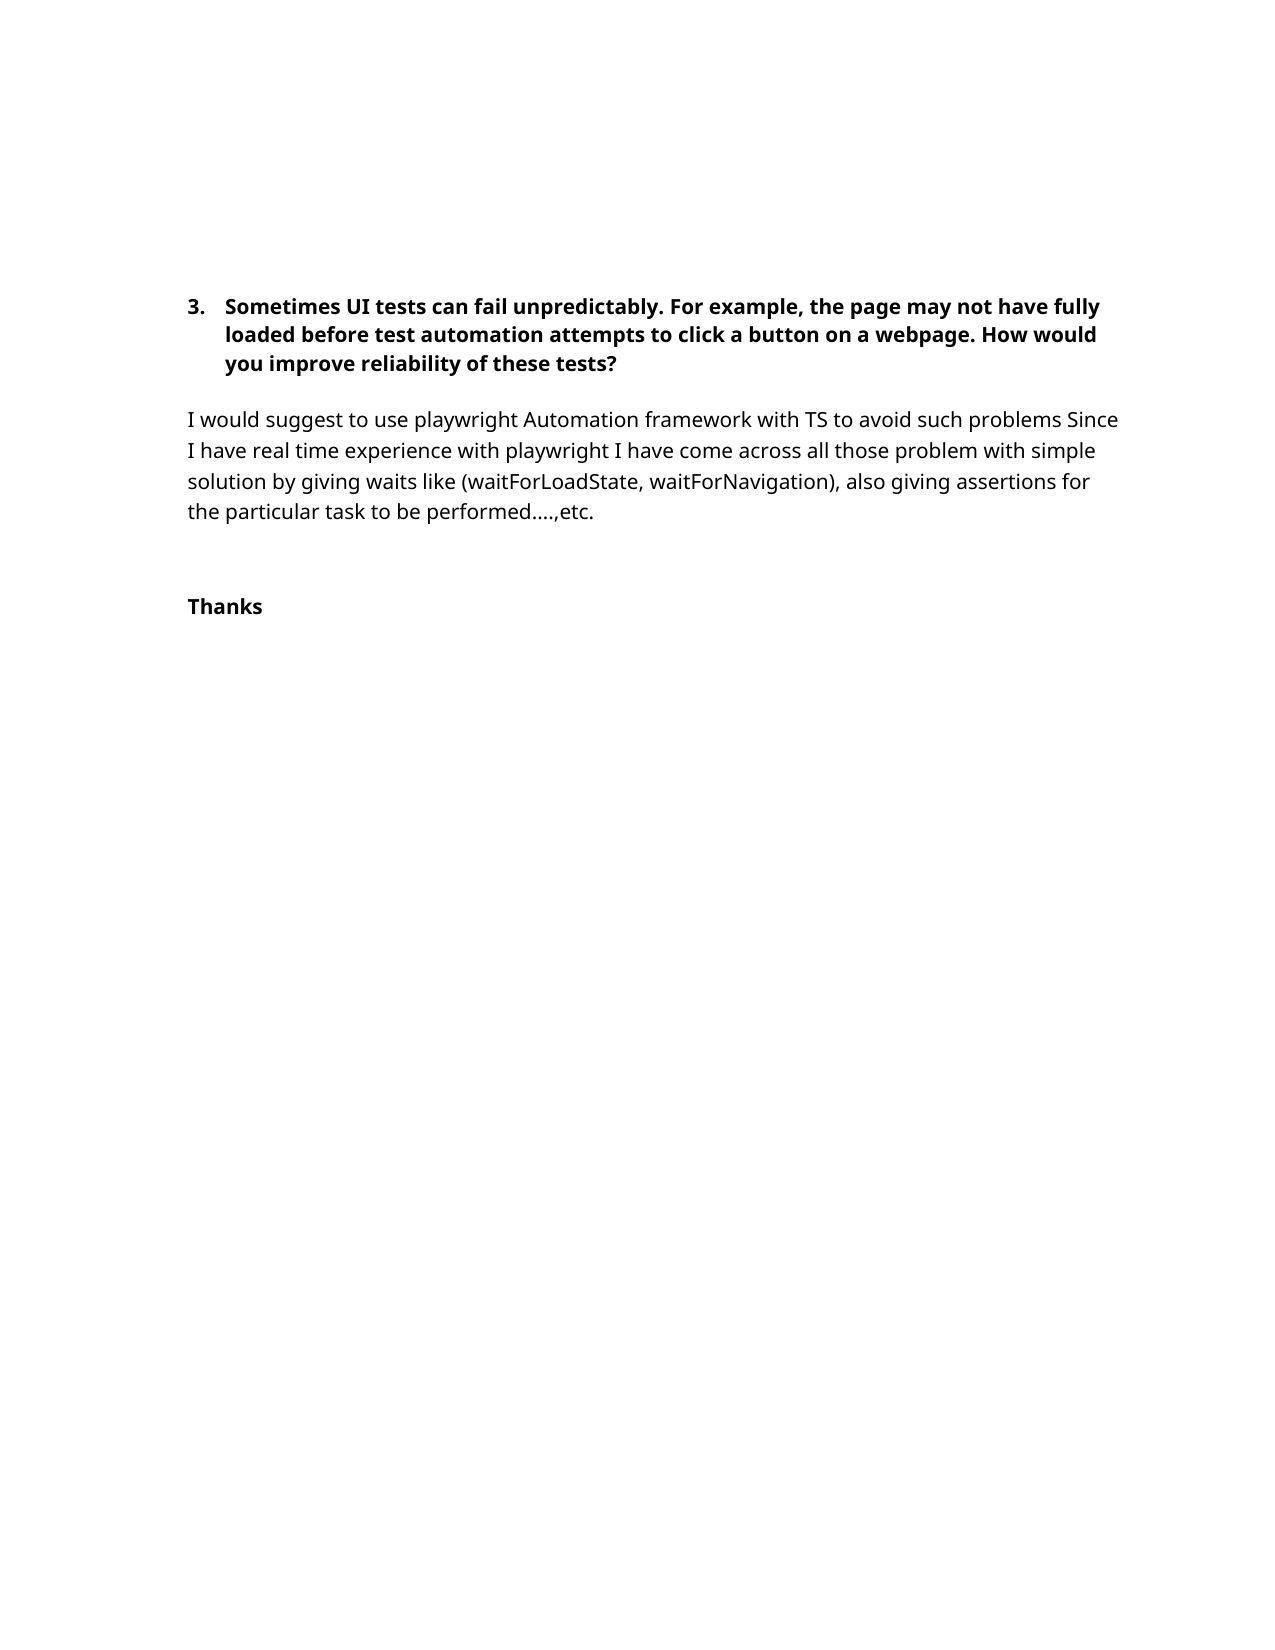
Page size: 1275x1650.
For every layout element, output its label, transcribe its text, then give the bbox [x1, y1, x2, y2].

text I would suggest to use playwright Automation framework with TS to avoid such problems Since I have real time experience with playwright I have come across all those problem with simple solution by giving waits like (waitForLoadState, waitForNavigation), also giving assertions for the particular task to be performed….,etc. [187, 406, 1125, 526]
list Sometimes UI tests can fail unpredictably. For example, the page may not have fully loaded before test automation attempts to click a button on a webpage. How would you improve reliability of these tests? [187, 292, 1125, 377]
text Thanks [187, 592, 1125, 621]
